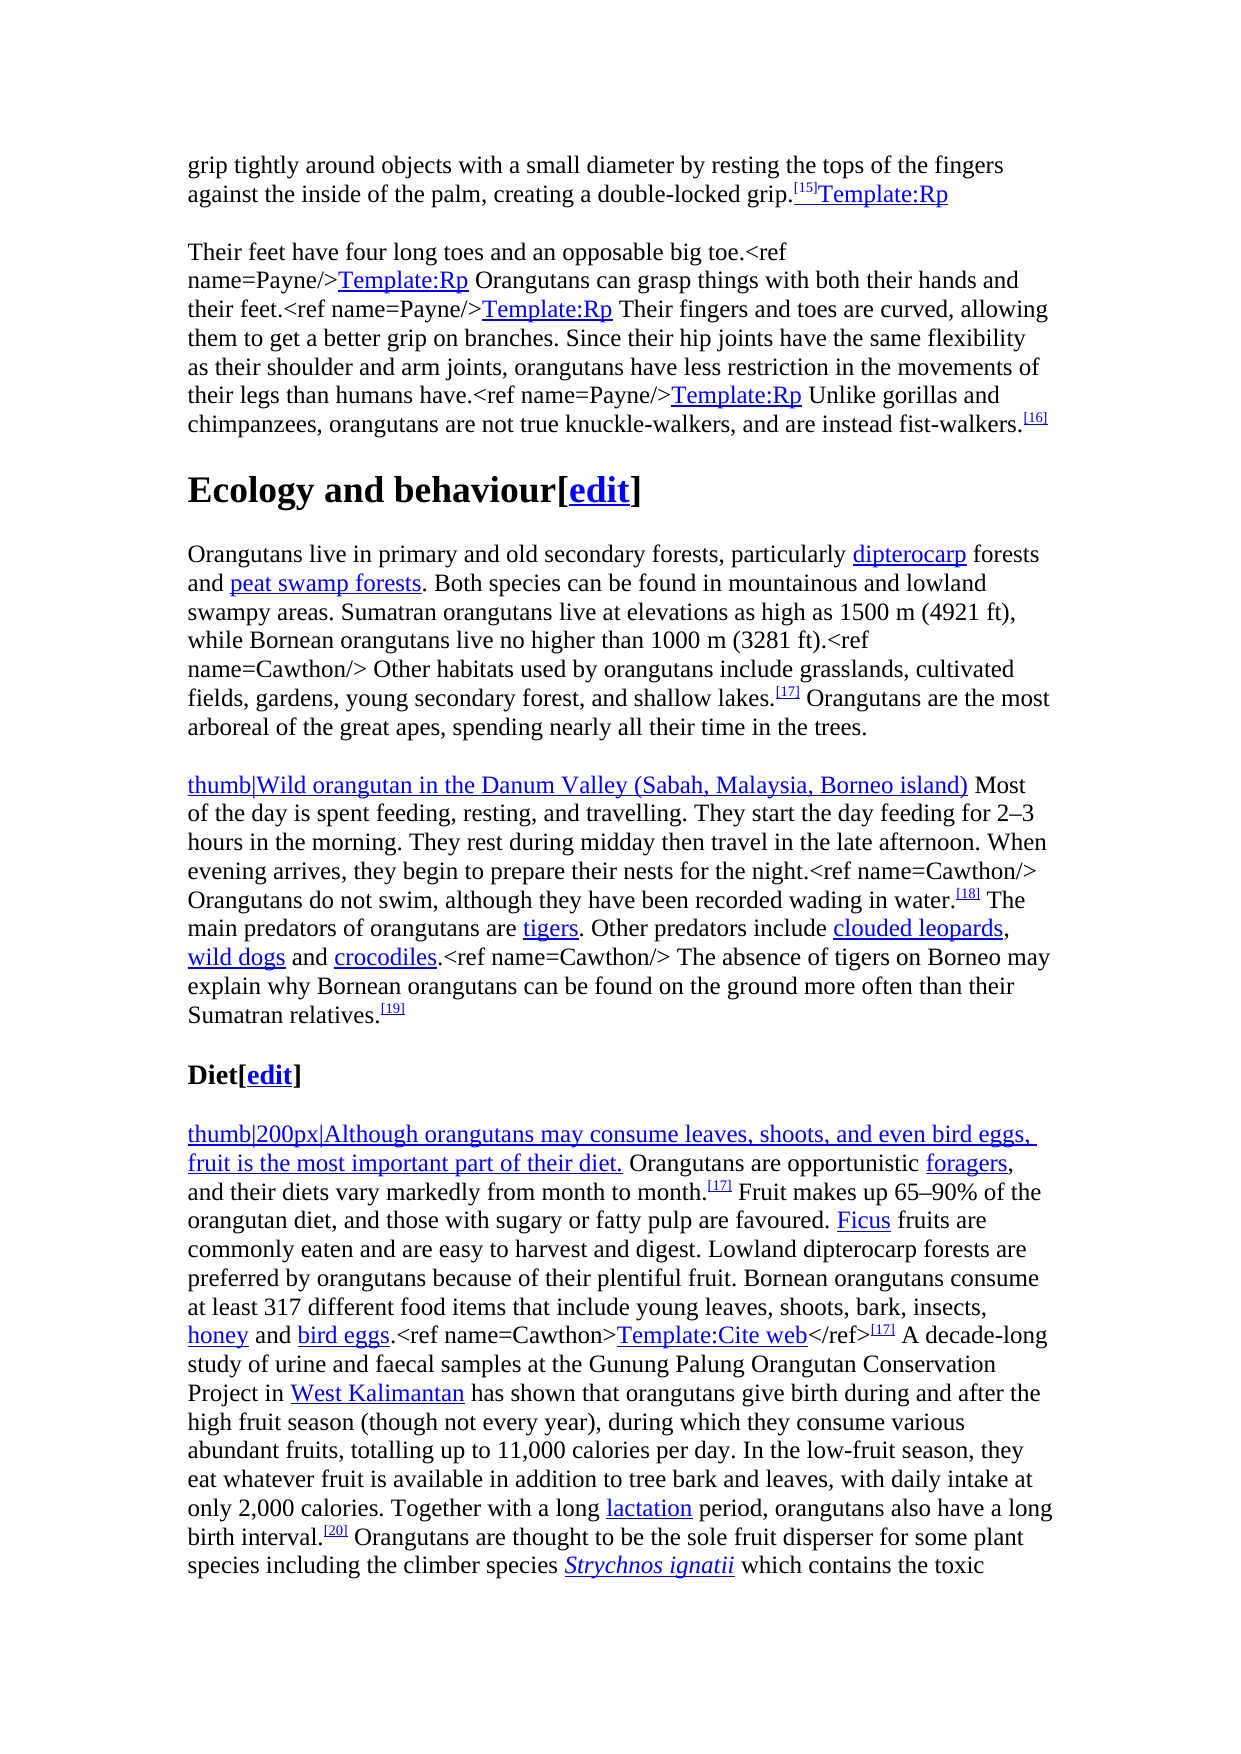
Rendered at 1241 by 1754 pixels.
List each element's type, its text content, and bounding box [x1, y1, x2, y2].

text thumb|Wild orangutan in the Danum Valley (Sabah, Malaysia, Borneo island) Most of the day is spent feeding, resting, and travelling. They start the day feeding for 2–3 hours in the morning. They rest during midday then travel in the late afternoon. When evening arrives, they begin to prepare their nests for the night.<ref name=Cawthon/> Orangutans do not swim, although they have been recorded wading in water.[18] The main predators of orangutans are tigers. Other predators include clouded leopards, wild dogs and crocodiles.<ref name=Cawthon/> The absence of tigers on Borneo may explain why Bornean orangutans can be found on the ground more often than their Sumatran relatives.[19] [187, 770, 1053, 1028]
text Orangutans live in primary and old secondary forests, particularly dipterocarp forests and peat swamp forests. Both species can be found in mountainous and lowland swampy areas. Sumatran orangutans live at elevations as high as 1500 m (4921 ft), while Bornean orangutans live no higher than 1000 m (3281 ft).<ref name=Cawthon/> Other habitats used by orangutans include grasslands, cultivated fields, gardens, young secondary forest, and shallow lakes.[17] Orangutans are the most arboreal of the great apes, spending nearly all their time in the trees. [187, 539, 1053, 741]
subtitle Ecology and behaviour[edit] [187, 467, 1053, 510]
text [187, 150, 1053, 207]
text Their feet have four long toes and an opposable big toe.<ref name=Payne/>Template:Rp Orangutans can grasp things with both their hands and their feet.<ref name=Payne/>Template:Rp Their fingers and toes are curved, allowing them to get a better grip on branches. Since their hip joints have the same flexibility as their shoulder and arm joints, orangutans have less restriction in the movements of their legs than humans have.<ref name=Payne/>Template:Rp Unlike gorillas and chimpanzees, orangutans are not true knuckle-walkers, and are instead fist-walkers.[16] [187, 237, 1053, 438]
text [187, 1119, 1053, 1579]
subtitle Diet[edit] [187, 1058, 1053, 1090]
